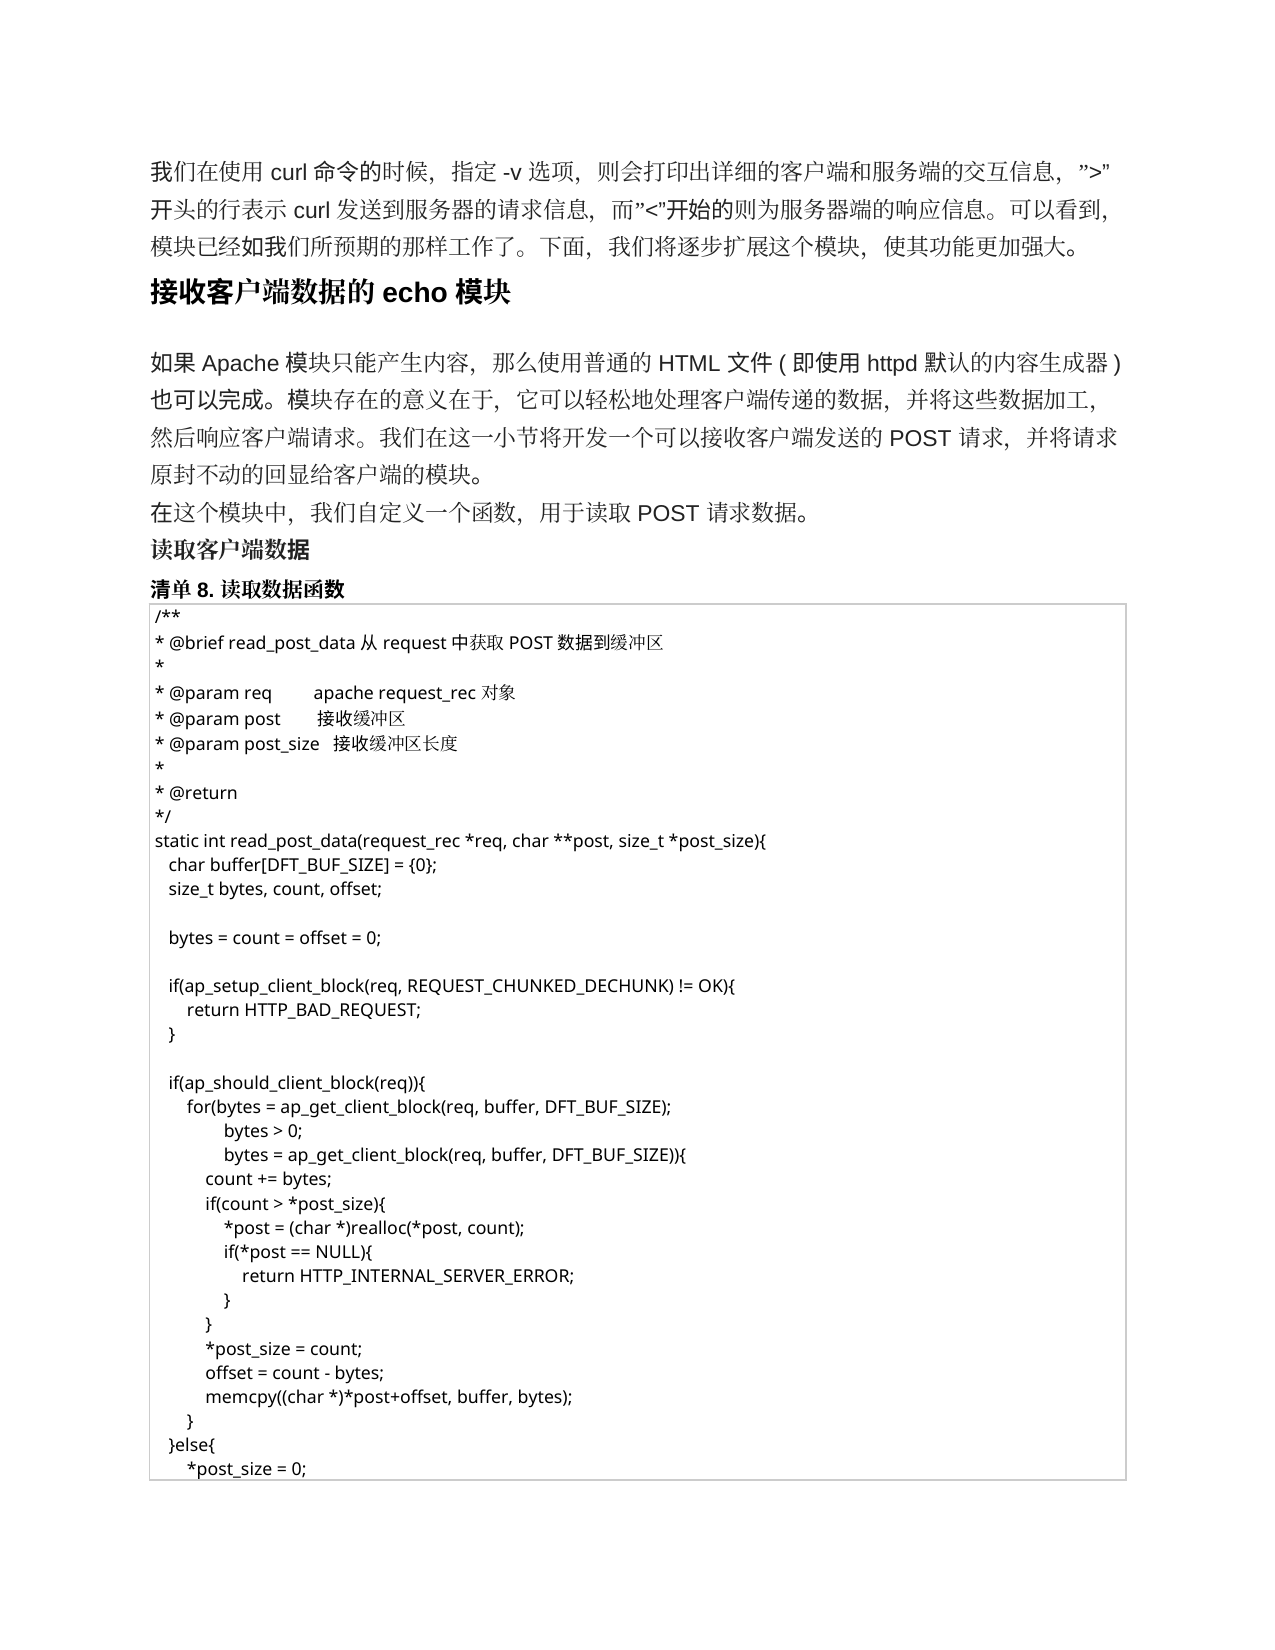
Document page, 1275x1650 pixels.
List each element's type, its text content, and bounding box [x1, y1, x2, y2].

text offset = count - bytes; [150, 1360, 1125, 1384]
text * [150, 756, 1125, 780]
text } [150, 1288, 1125, 1312]
text *post = (char *)realloc(*post, count); [150, 1215, 1125, 1239]
text count += bytes; [150, 1167, 1125, 1191]
text *post_size = count; [150, 1336, 1125, 1360]
text if(ap_should_client_block(req)){ [150, 1070, 1125, 1094]
text } [150, 1312, 1125, 1336]
text 接收客户端数据的 echo 模块 [150, 270, 1125, 311]
text 我们在使用 curl 命令的时候，指定 -v 选项，则会打印出详细的客户端和服务端的交互信息，”>”开头的行表示 curl 发送到服务器的请求信息，而”<”开始的则为服务器端的响应信息。可以看到，模块已经如我们所预期的那样工作了。下面，我们将逐步扩展这个模块，使其功能更加强大。 [150, 150, 1125, 262]
text return HTTP_INTERNAL_SERVER_ERROR; [150, 1263, 1125, 1288]
text bytes = ap_get_client_block(req, buffer, DFT_BUF_SIZE)){ [150, 1143, 1125, 1167]
text * @param post 接收缓冲区 [150, 704, 1125, 730]
text for(bytes = ap_get_client_block(req, buffer, DFT_BUF_SIZE); [150, 1094, 1125, 1118]
text /** [150, 605, 1125, 629]
text bytes > 0; [150, 1118, 1125, 1143]
text char buffer[DFT_BUF_SIZE] = {0}; [150, 853, 1125, 877]
text static int read_post_data(request_rec *req, char **post, size_t *post_size){ [150, 828, 1125, 853]
text if(count > *post_size){ [150, 1191, 1125, 1215]
text bytes = count = offset = 0; [150, 925, 1125, 949]
text 在这个模块中，我们自定义一个函数，用于读取 POST 请求数据。 [150, 490, 1125, 528]
text } [150, 1408, 1125, 1433]
text * @brief read_post_data 从 request 中获取 POST 数据到缓冲区 [150, 629, 1125, 655]
text * @param post_size 接收缓冲区长度 [150, 730, 1125, 756]
text }else{ [150, 1433, 1125, 1457]
text * [150, 655, 1125, 679]
text if(*post == NULL){ [150, 1239, 1125, 1263]
text if(ap_setup_client_block(req, REQUEST_CHUNKED_DECHUNK) != OK){ [150, 973, 1125, 998]
text 如果 Apache 模块只能产生内容，那么使用普通的 HTML 文件 ( 即使用 httpd 默认的内容生成器 ) 也可以完成。模块存在的意义在于，它可以轻松地处理客户端传递的数据，并将这些数据加工，然后响应客户端请求。我们在这一小节将开发一个可以接收客户端发送的 POST 请求，并将请求原封不动的回显给客户端的模块。 [150, 340, 1125, 490]
text memcpy((char *)*post+offset, buffer, bytes); [150, 1384, 1125, 1408]
text *post_size = 0; [150, 1457, 1125, 1479]
text * @return [150, 780, 1125, 804]
text */ [150, 804, 1125, 828]
text size_t bytes, count, offset; [150, 877, 1125, 901]
text 清单 8. 读取数据函数 [150, 573, 1125, 603]
text 读取客户端数据 [150, 528, 1125, 565]
text return HTTP_BAD_REQUEST; [150, 998, 1125, 1022]
text * @param req apache request_rec 对象 [150, 679, 1125, 704]
text } [150, 1022, 1125, 1046]
